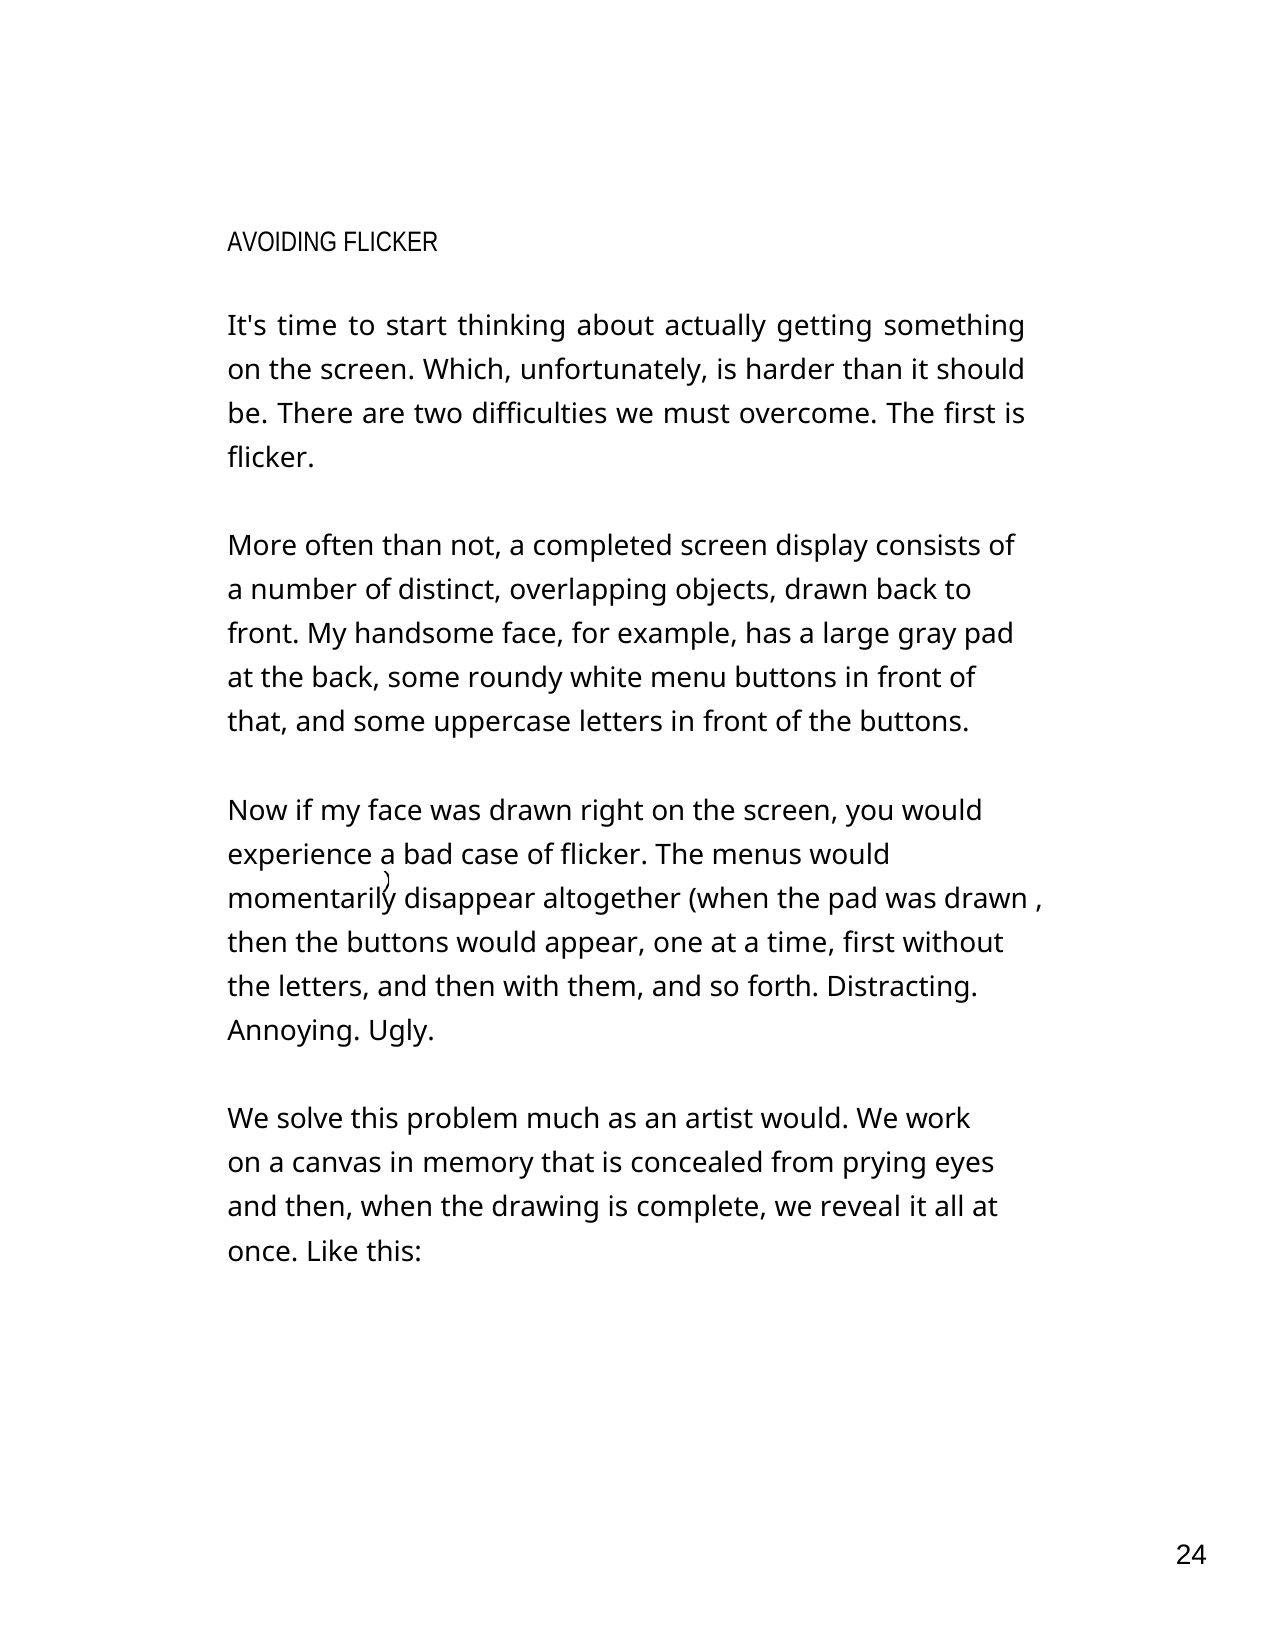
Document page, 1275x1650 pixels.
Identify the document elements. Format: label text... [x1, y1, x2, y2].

text More often than not, a completed screen display consists of a number of distinct, overlapping objects, drawn back to front. My handsome face, for example, has a large gray pad at the back, some roundy white menu buttons in front of that, and some uppercase letters in front of the buttons. [227, 525, 1036, 740]
text It's time to start thinking about actually getting something on the screen. Which, unfortunately, is harder than it should be. There are two difficulties we must overcome. The first is flicker. [227, 305, 1025, 475]
text Now if my face was drawn right on the screen, you would experience a bad case of flicker. The menus would momentarily disappear altogether (when the pad was drawn , then the buttons would appear, one at a time, first without the letters, and then with them, and so forth. Distracting. Annoying. Ugly. [227, 790, 1050, 1049]
text We solve this problem much as an artist would. We work on a canvas in memory that is concealed from prying eyes and then, when the drawing is complete, we reveal it all at once. Like this: [227, 1099, 1006, 1269]
